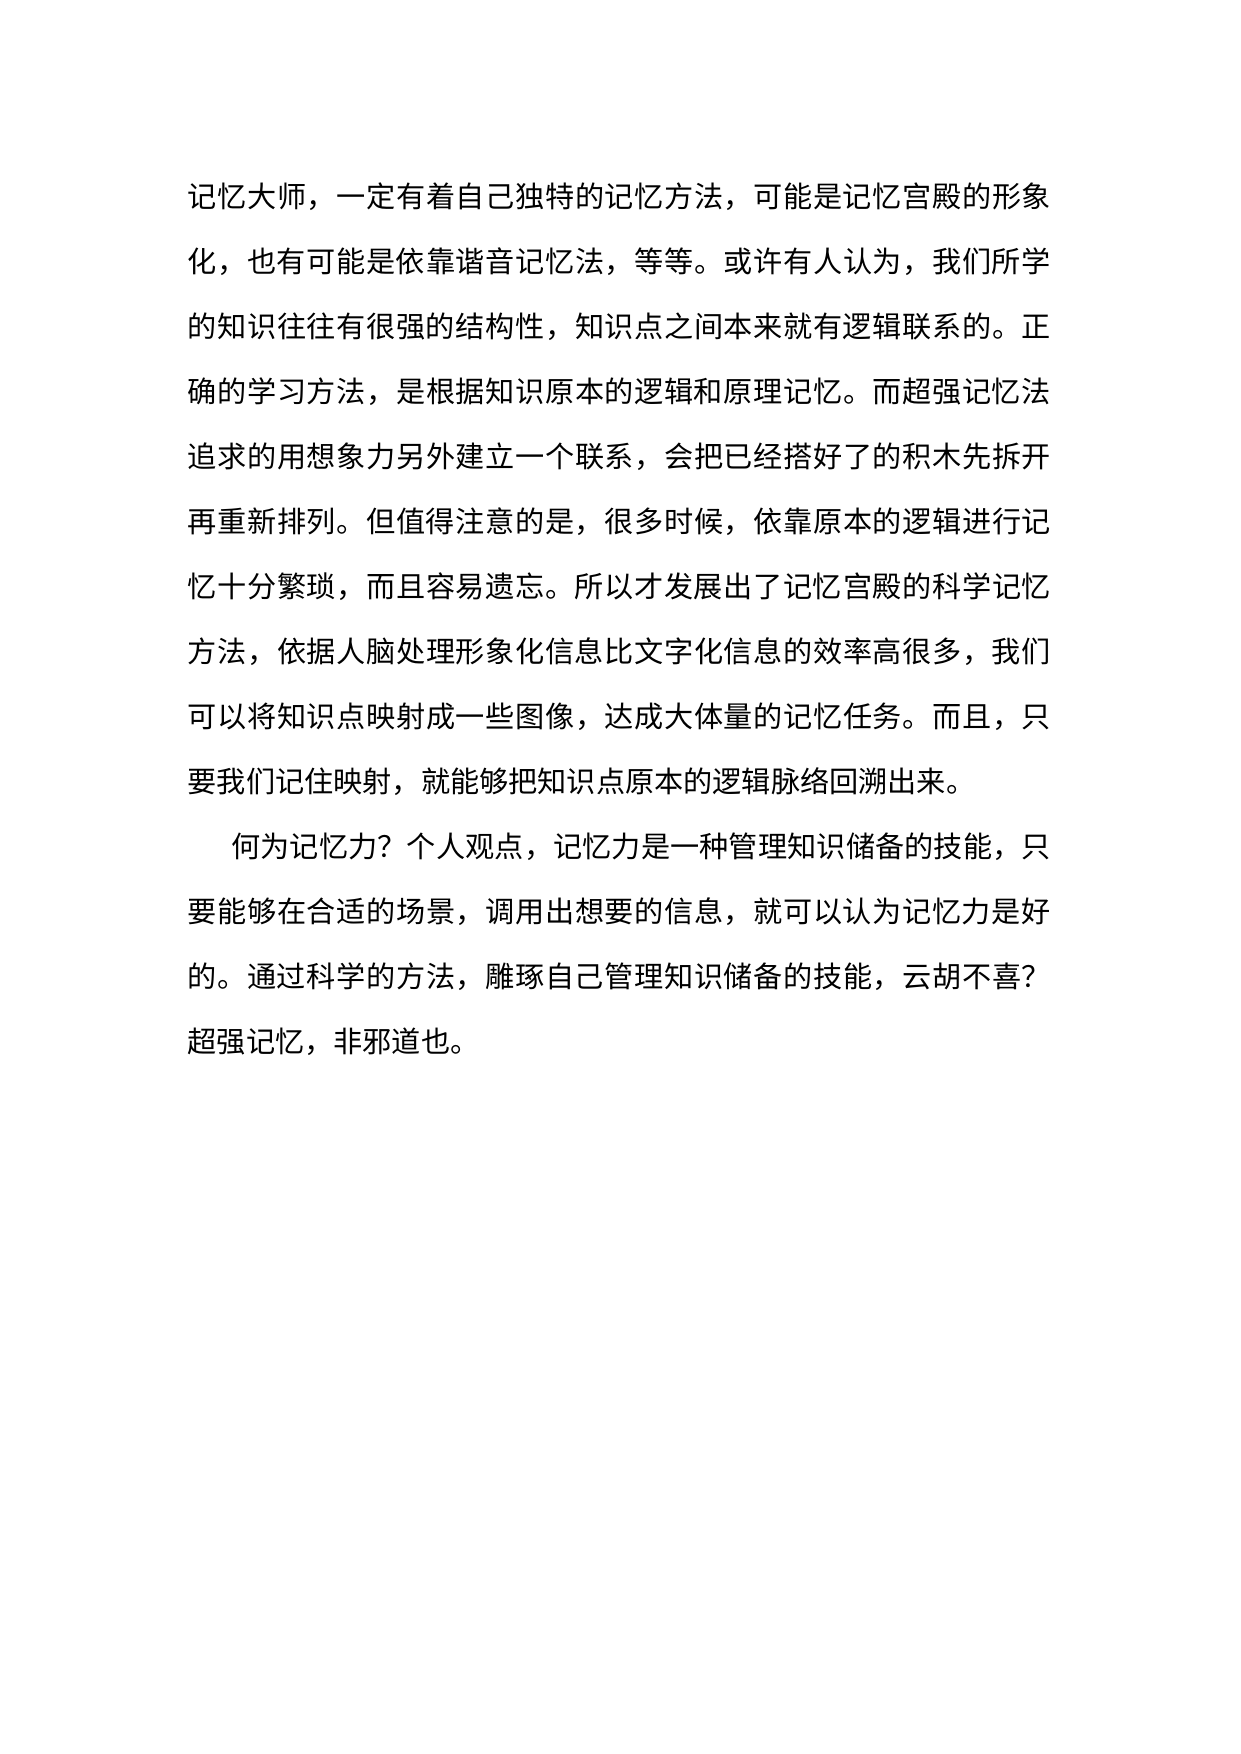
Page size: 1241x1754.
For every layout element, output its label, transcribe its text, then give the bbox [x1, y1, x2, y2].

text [187, 162, 1053, 812]
text 何为记忆力？个人观点，记忆力是一种管理知识储备的技能，只要能够在合适的场景，调用出想要的信息，就可以认为记忆力是好的。通过科学的方法，雕琢自己管理知识储备的技能，云胡不喜？超强记忆，非邪道也。 [187, 812, 1053, 1072]
